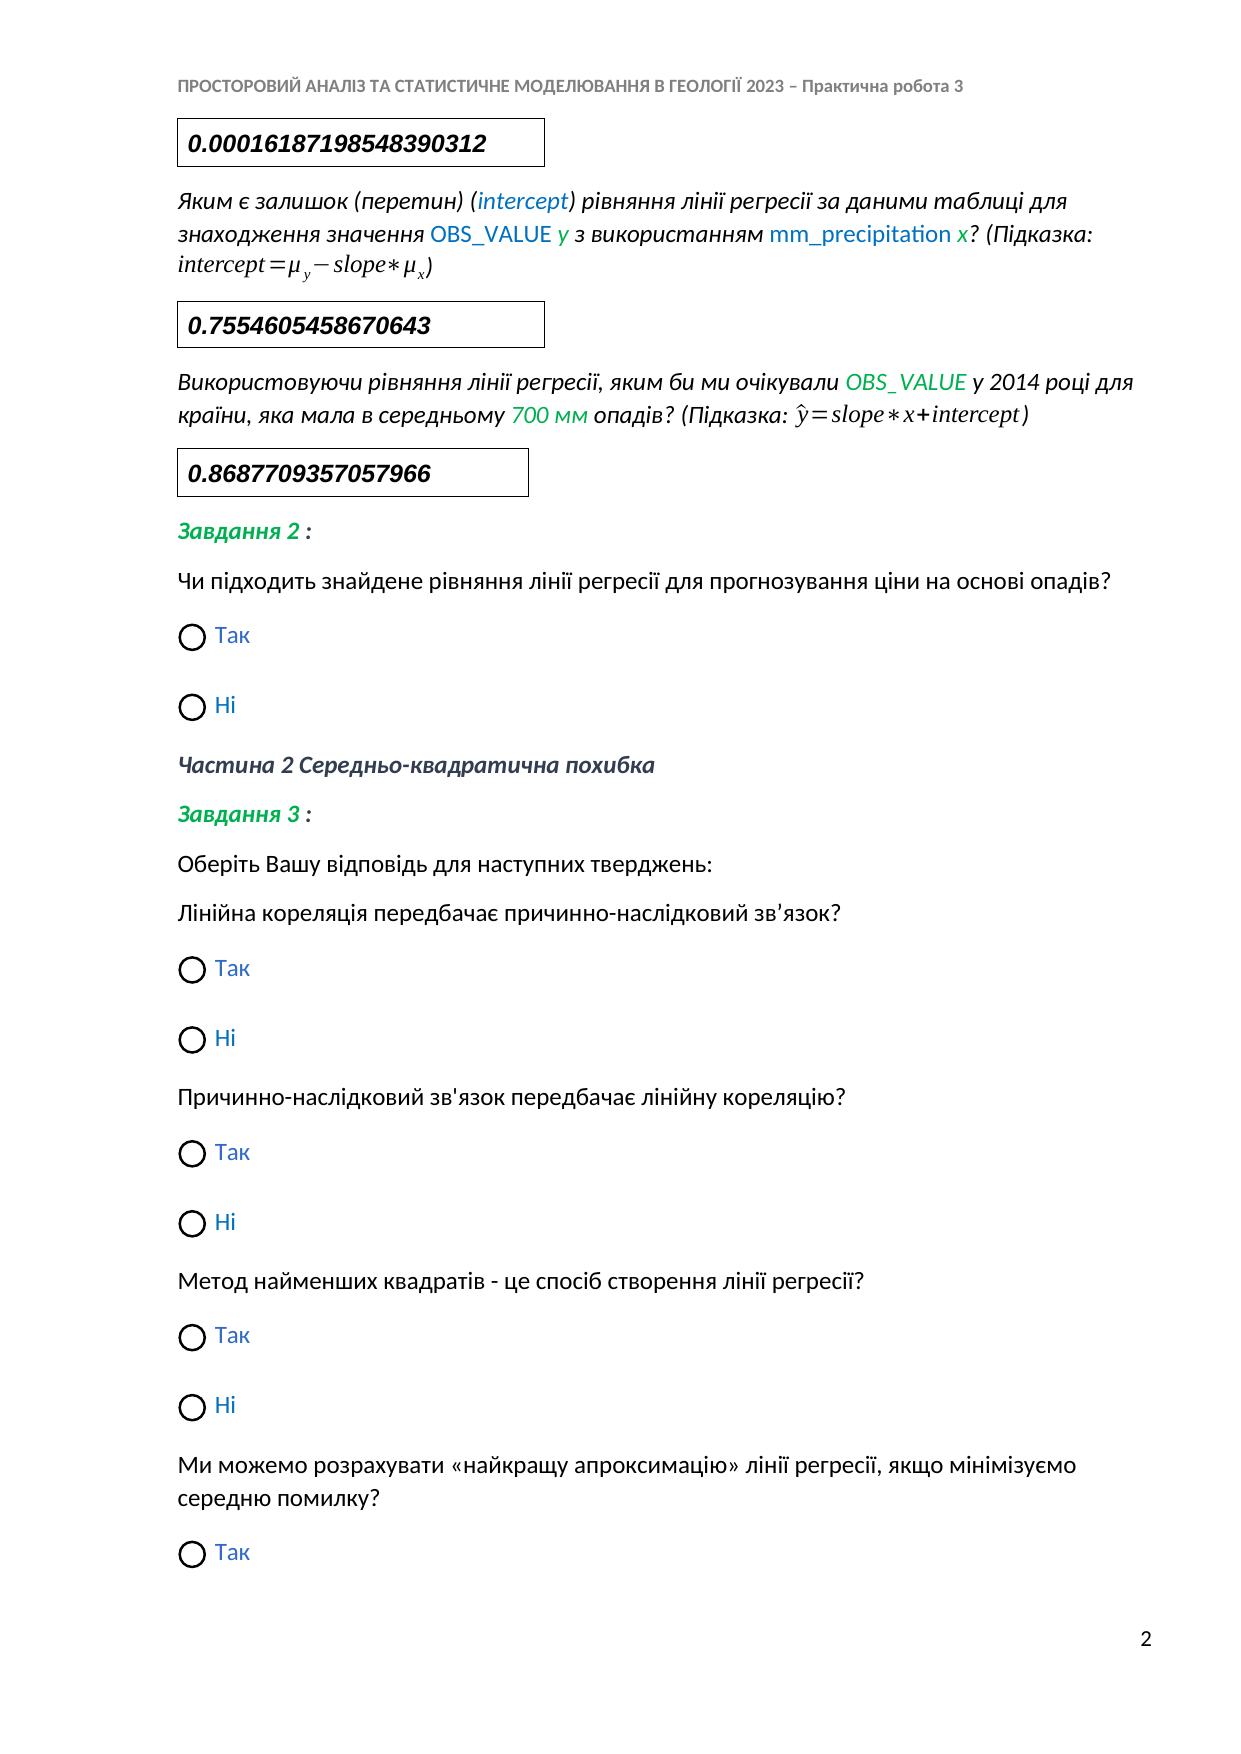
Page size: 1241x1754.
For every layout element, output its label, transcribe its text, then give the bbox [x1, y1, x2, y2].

text Використовуючи рівняння лінії регресії, яким би ми очікували OBS_VALUE у 2014 році для країни, яка мала в середньому 700 мм опадів? (Підказка: ) [177, 366, 1152, 429]
text Частина 2 Середньо-квадратична похибка [177, 749, 1152, 779]
text Лінійна кореляція передбачає причинно-наслідковий зв’язок? [177, 898, 1152, 928]
text Завдання 2 : [177, 515, 1152, 546]
text Яким є залишок (перетин) (intercept) рівняння лінії регресії за даними таблиці для знаходження значення OBS_VALUE y з використанням mm_precipitation x? (Підказка: ) [177, 185, 1152, 282]
text Оберіть Вашу відповідь для наступних тверджень: [177, 848, 1152, 878]
text Метод найменших квадратів - це спосіб створення лінії регресії? [177, 1265, 1152, 1296]
text Завдання 3 : [177, 798, 1152, 829]
text Ми можемо розрахувати «найкращу апроксимацію» лінії регресії, якщо мінімізуємо середню помилку? [177, 1449, 1152, 1513]
text Причинно-наслідковий зв'язок передбачає лінійну кореляцію? [177, 1081, 1152, 1112]
text Чи підходить знайдене рівняння лінії регресії для прогнозування ціни на основі опадів? [177, 565, 1152, 596]
